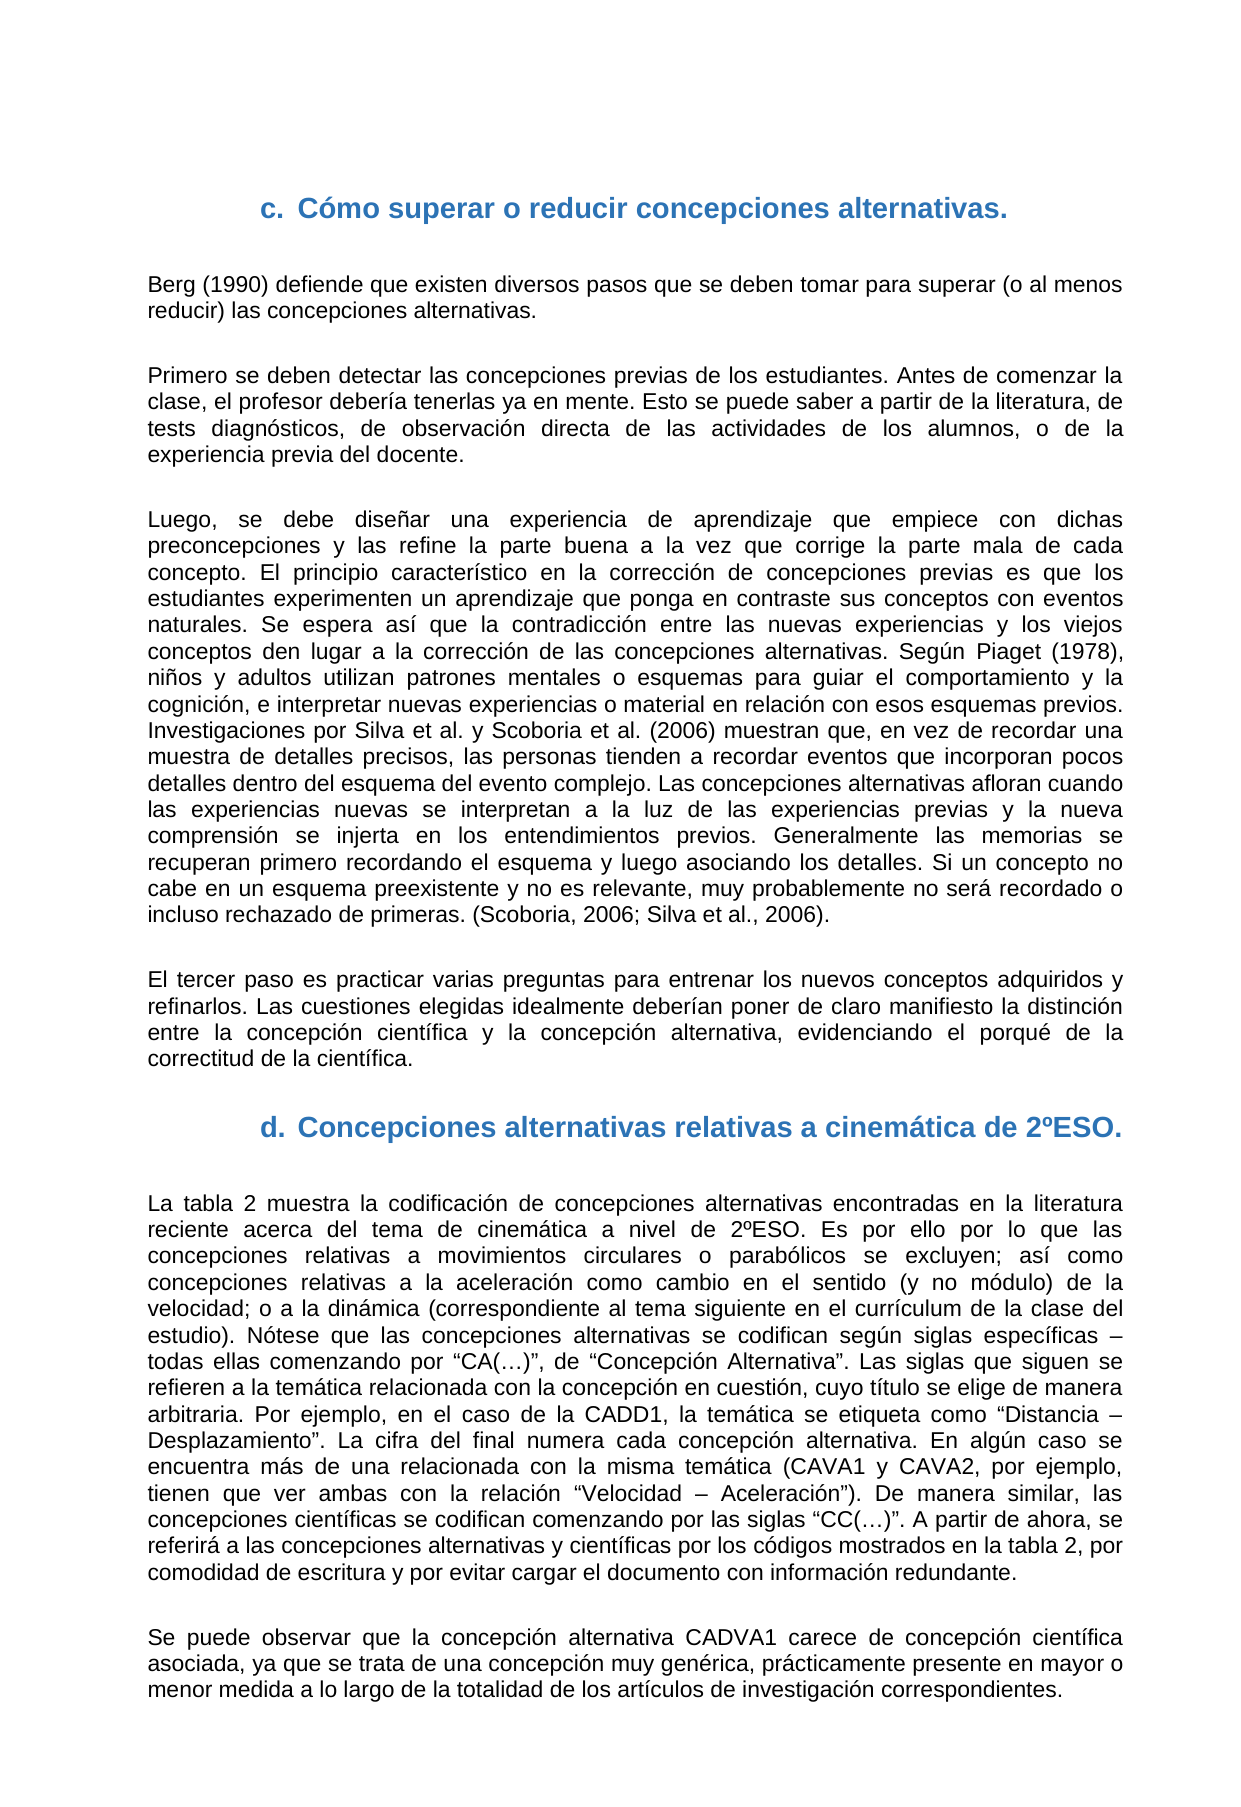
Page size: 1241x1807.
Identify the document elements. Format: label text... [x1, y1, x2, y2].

list Cómo superar o reducir concepciones alternativas. [260, 191, 1124, 225]
text Se puede observar que la concepción alternativa CADVA1 carece de concepción científica asociada, ya que se trata de una concepción muy genérica, prácticamente presente en mayor o menor medida a lo largo de la totalidad de los artículos de investigación correspondientes. [147, 1624, 1124, 1703]
text El tercer paso es practicar varias preguntas para entrenar los nuevos conceptos adquiridos y refinarlos. Las cuestiones elegidas idealmente deberían poner de claro manifiesto la distinción entre la concepción científica y la concepción alternativa, evidenciando el porqué de la correctitud de la científica. [147, 966, 1124, 1072]
text Luego, se debe diseñar una experiencia de aprendizaje que empiece con dichas preconcepciones y las refine la parte buena a la vez que corrige la parte mala de cada concepto. El principio característico en la corrección de concepciones previas es que los estudiantes experimenten un aprendizaje que ponga en contraste sus conceptos con eventos naturales. Se espera así que la contradicción entre las nuevas experiencias y los viejos conceptos den lugar a la corrección de las concepciones alternativas. Según , niños y adultos utilizan patrones mentales o esquemas para guiar el comportamiento y la cognición, e interpretar nuevas experiencias o material en relación con esos esquemas previos. Investigaciones por Silva et al. y Scoboria et al. (2006) muestran que, en vez de recordar una muestra de detalles precisos, las personas tienden a recordar eventos que incorporan pocos detalles dentro del esquema del evento complejo. Las concepciones alternativas afloran cuando las experiencias nuevas se interpretan a la luz de las experiencias previas y la nueva comprensión se injerta en los entendimientos previos. Generalmente las memorias se recuperan primero recordando el esquema y luego asociando los detalles. Si un concepto no cabe en un esquema preexistente y no es relevante, muy probablemente no será recordado o incluso rechazado de primeras. . [147, 506, 1124, 928]
list Concepciones alternativas relativas a cinemática de 2ºESO. [260, 1110, 1124, 1144]
text defiende que existen diversos pasos que se deben tomar para superar (o al menos reducir) las concepciones alternativas. [147, 271, 1124, 323]
text Primero se deben detectar las concepciones previas de los estudiantes. Antes de comenzar la clase, el profesor debería tenerlas ya en mente. Esto se puede saber a partir de la literatura, de tests diagnósticos, de observación directa de las actividades de los alumnos, o de la experiencia previa del docente. [147, 362, 1124, 467]
text La tabla 2 muestra la codificación de concepciones alternativas encontradas en la literatura reciente acerca del tema de cinemática a nivel de 2ºESO. Es por ello por lo que las concepciones relativas a movimientos circulares o parabólicos se excluyen; así como concepciones relativas a la aceleración como cambio en el sentido (y no módulo) de la velocidad; o a la dinámica (correspondiente al tema siguiente en el currículum de la clase del estudio). Nótese que las concepciones alternativas se codifican según siglas específicas – todas ellas comenzando por “CA(…)”, de “Concepción Alternativa”. Las siglas que siguen se refieren a la temática relacionada con la concepción en cuestión, cuyo título se elige de manera arbitraria. Por ejemplo, en el caso de la CADD1, la temática se etiqueta como “Distancia – Desplazamiento”. La cifra del final numera cada concepción alternativa. En algún caso se encuentra más de una relacionada con la misma temática (CAVA1 y CAVA2, por ejemplo, tienen que ver ambas con la relación “Velocidad – Aceleración”). De manera similar, las concepciones científicas se codifican comenzando por las siglas “CC(…)”. A partir de ahora, se referirá a las concepciones alternativas y científicas por los códigos mostrados en la tabla 2, por comodidad de escritura y por evitar cargar el documento con información redundante. [147, 1190, 1124, 1585]
